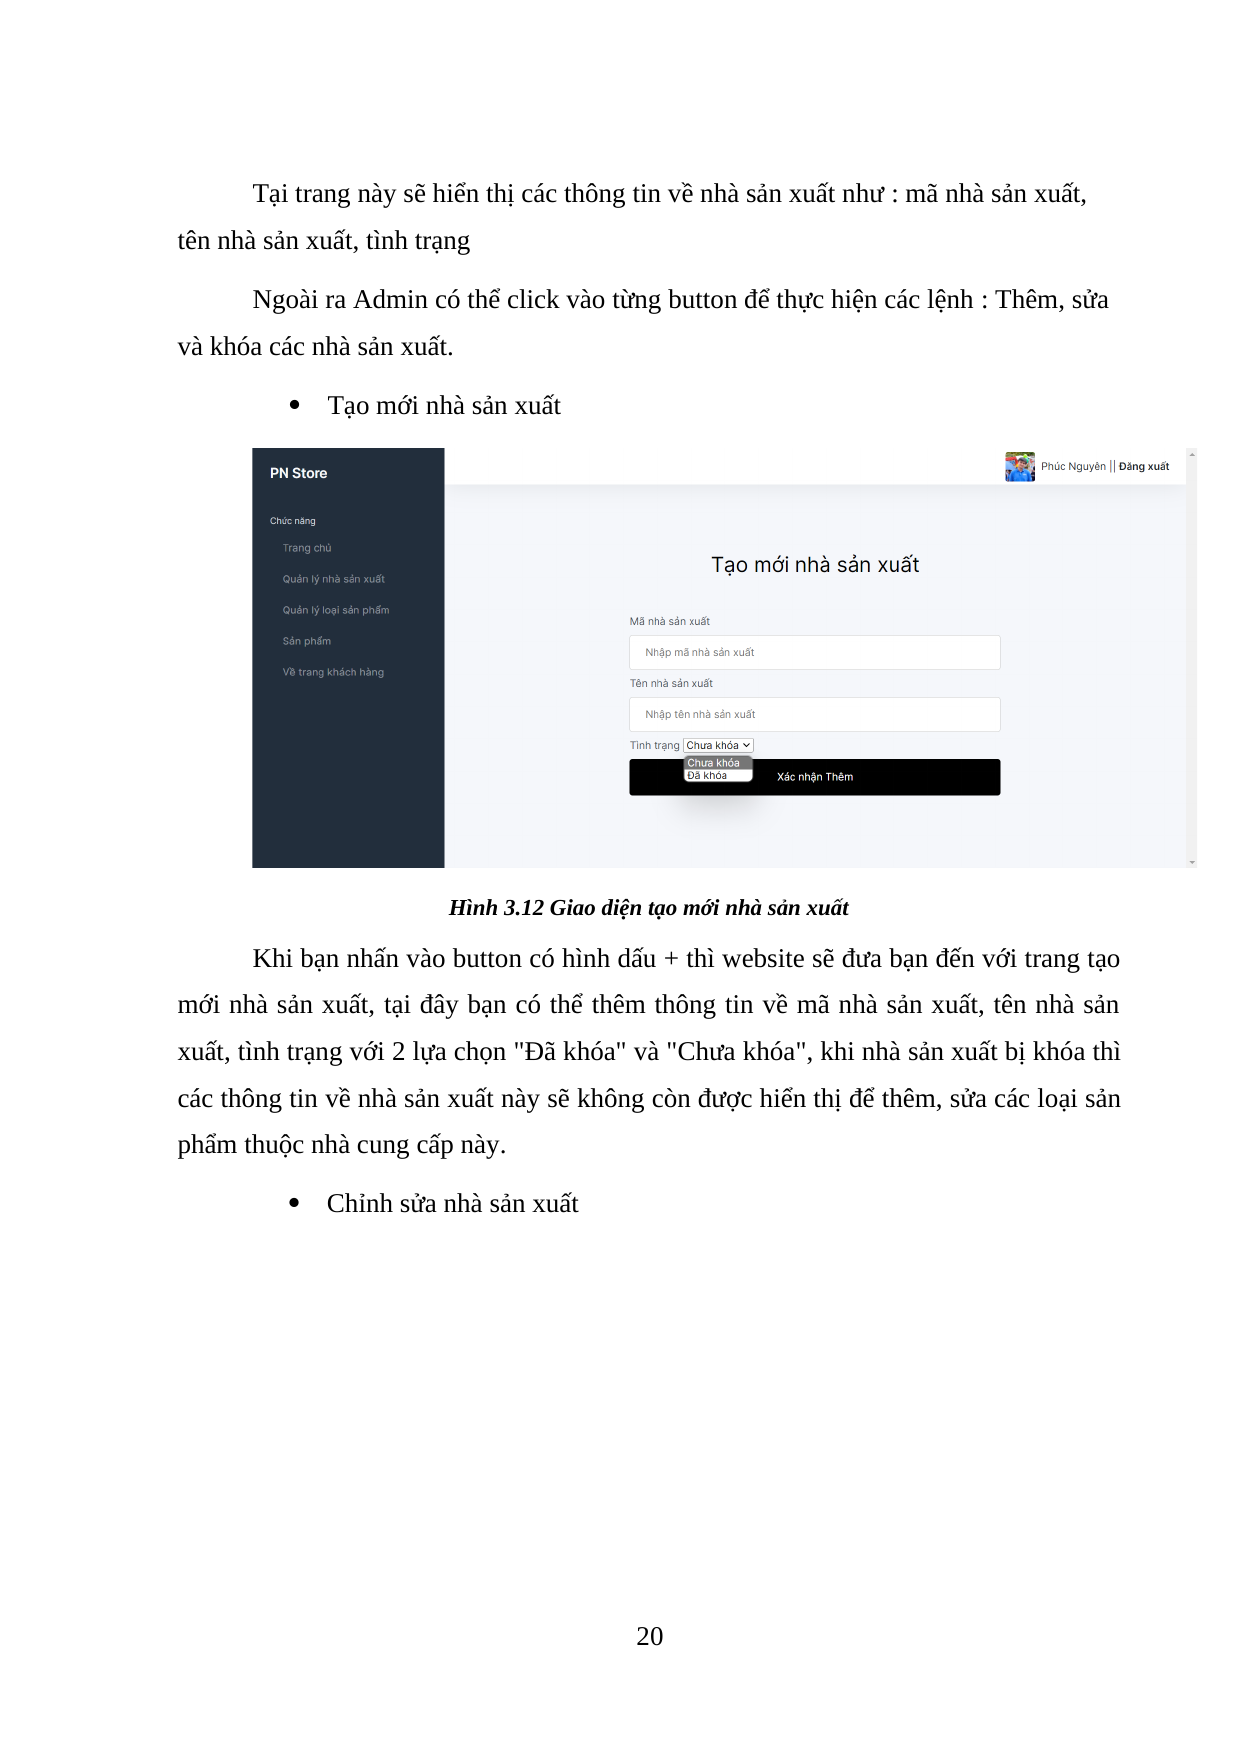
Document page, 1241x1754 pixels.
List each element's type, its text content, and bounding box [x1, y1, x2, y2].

text Tại trang này sẽ hiển thị các thông tin về nhà sản xuất như : mã nhà sản xuất, tên nhà sản xuất, tình trạng [177, 177, 1122, 255]
text Khi bạn nhấn vào button có hình dấu + thì website sẽ đưa bạn đến với trang tạo mới nhà sản xuất, tại đây bạn có thể thêm thông tin về mã nhà sản xuất, tên nhà sản xuất, tình trạng với 2 lựa chọn "Đã khóa" và "Chưa khóa", khi nhà sản xuất bị khóa thì các thông tin về nhà sản xuất này sẽ không còn được hiển thị để thêm, sửa các loại sản phẩm thuộc nhà cung cấp này. [177, 942, 1122, 1159]
picture [252, 448, 1198, 868]
list Chỉnh sửa nhà sản xuất [289, 1187, 1122, 1219]
list Tạo mới nhà sản xuất [290, 389, 1122, 420]
text Ngoài ra Admin có thể click vào từng button để thực hiện các lệnh : Thêm, sửa và khóa các nhà sản xuất. [177, 283, 1122, 361]
